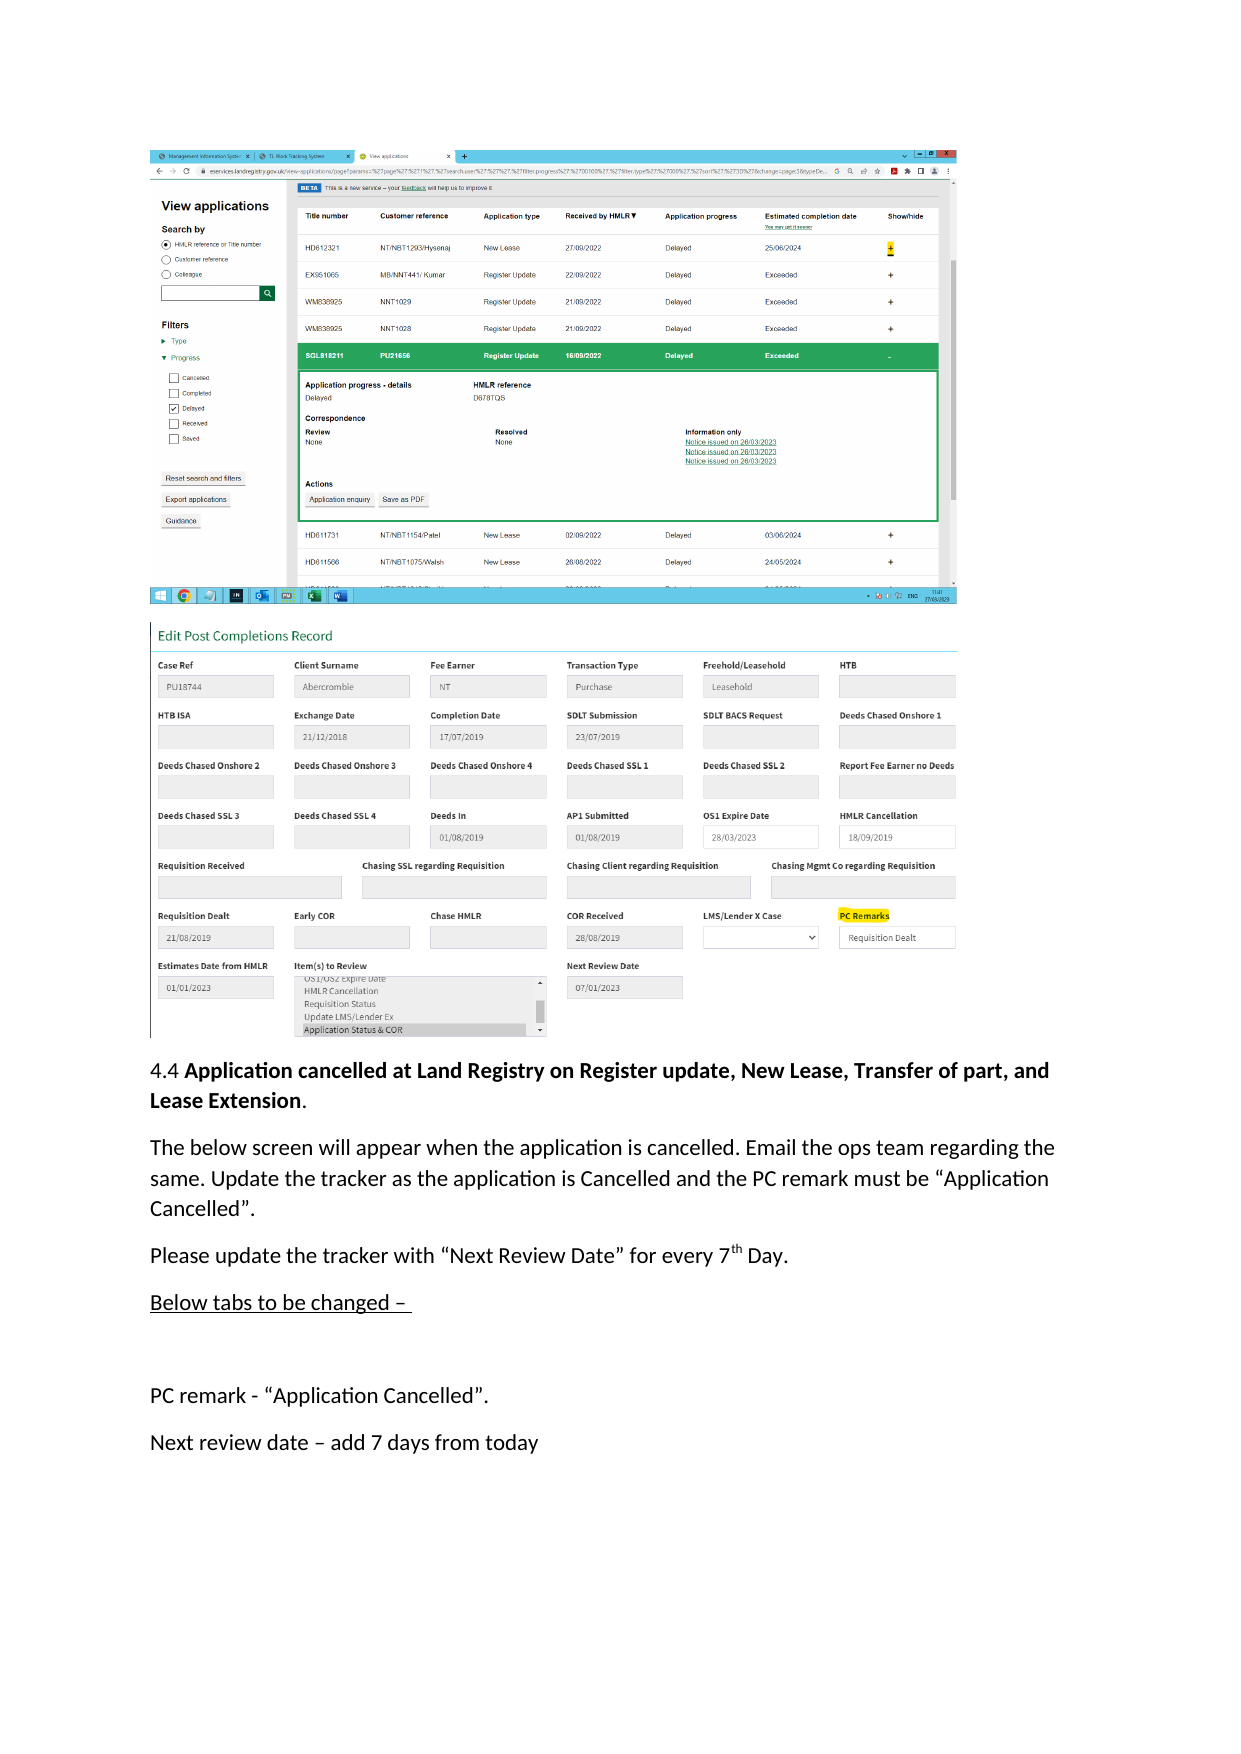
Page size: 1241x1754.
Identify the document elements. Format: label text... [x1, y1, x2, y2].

picture [150, 622, 958, 1038]
text Next review date – add 7 days from today [150, 1428, 1090, 1456]
text Below tabs to be changed – [150, 1288, 1090, 1316]
picture [150, 150, 957, 604]
text PC remark - “Application Cancelled”. [150, 1381, 1090, 1409]
text 4.4 Application cancelled at Land Registry on Register update, New Lease, Transfer of part, and Lease Extension. [150, 1056, 1090, 1114]
text The below screen will appear when the application is cancelled. Email the ops team regarding the same. Update the tracker as the application is Cancelled and the PC remark must be “Application Cancelled”. [150, 1133, 1090, 1222]
text Please update the tracker with “Next Review Date” for every 7th Day. [150, 1241, 1090, 1269]
